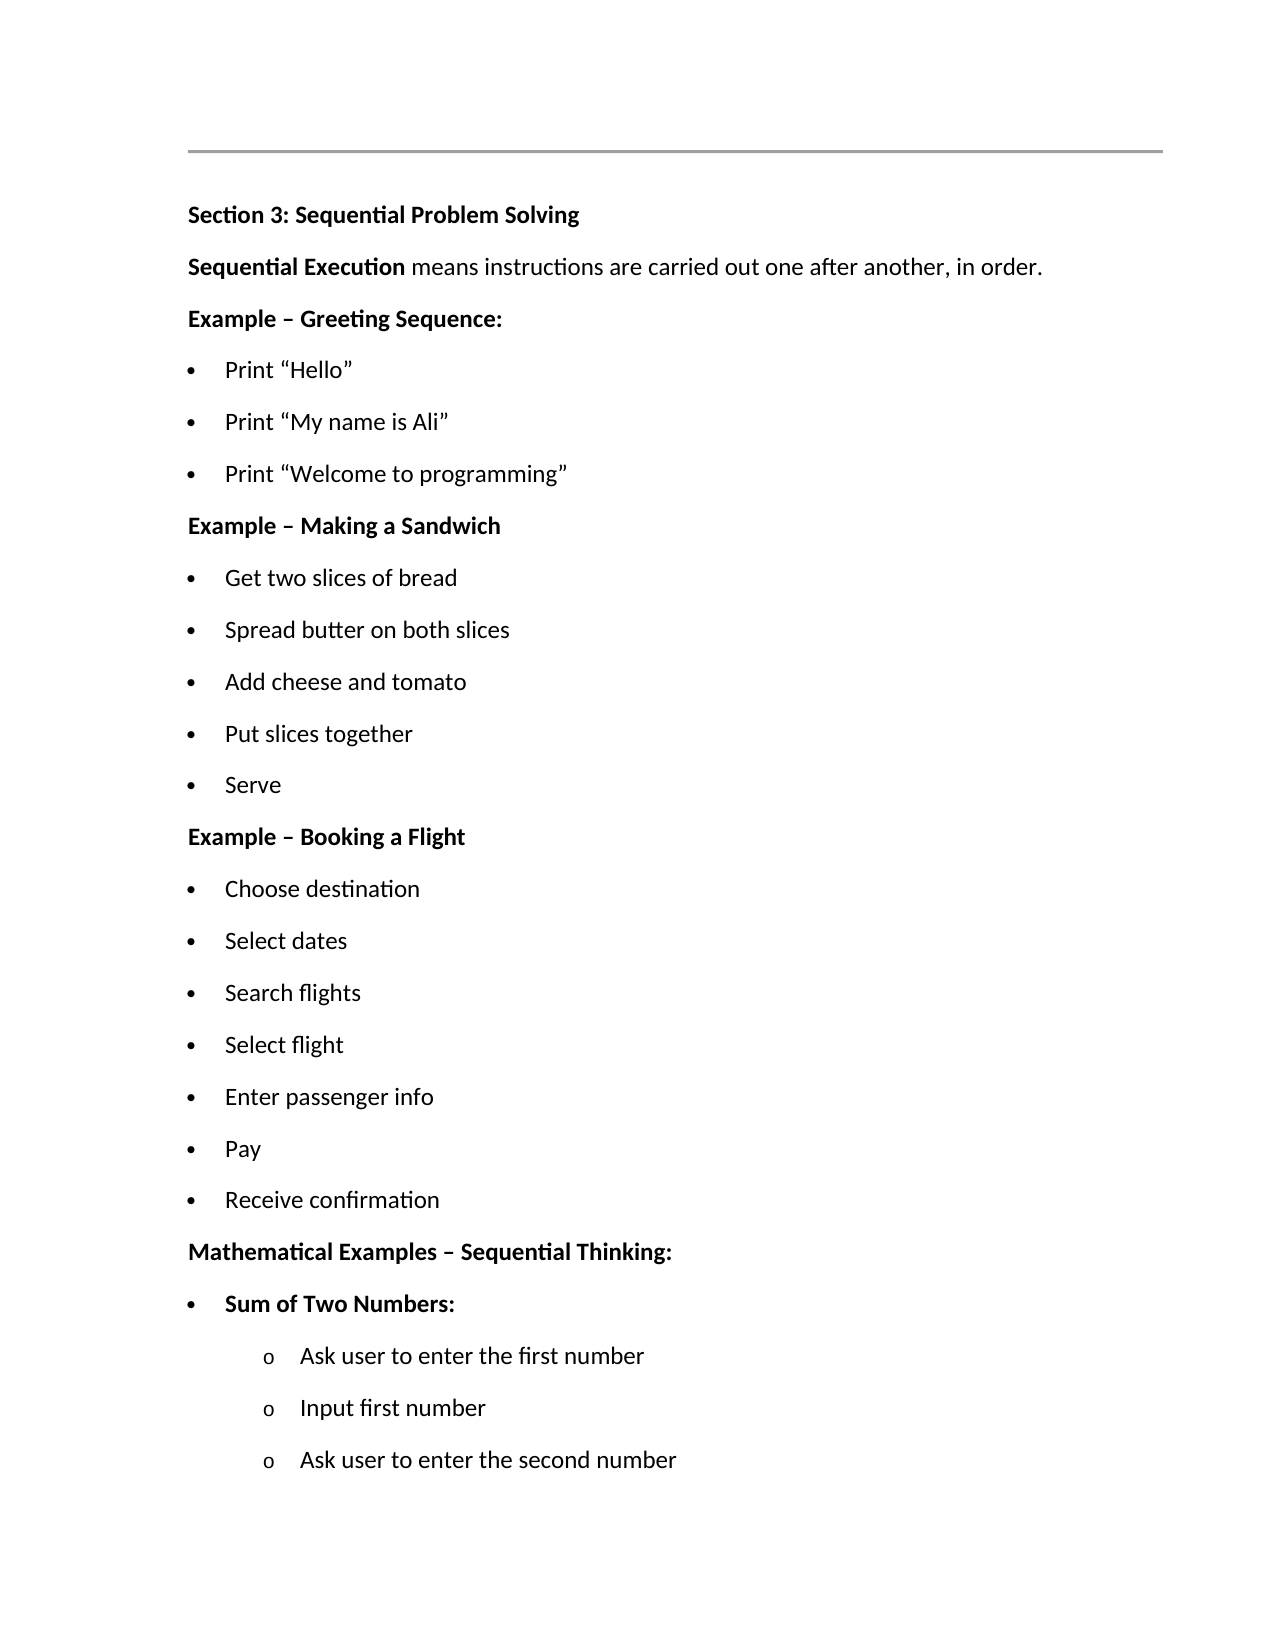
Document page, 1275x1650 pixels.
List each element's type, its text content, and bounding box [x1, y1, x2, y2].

list Enter passenger info [187, 1081, 1125, 1111]
list Serve [187, 770, 1125, 800]
list Choose destination [187, 873, 1125, 904]
text Example – Booking a Flight [187, 822, 1125, 852]
text Example – Greeting Sequence: [187, 303, 1125, 333]
list Pay [187, 1133, 1125, 1163]
list Add cheese and tomato [187, 666, 1125, 696]
list Ask user to enter the first number [262, 1340, 1125, 1371]
text Section 3: Sequential Problem Solving [187, 199, 1125, 229]
list Print “My name is Ali” [187, 407, 1125, 437]
list Print “Hello” [187, 355, 1125, 385]
list Receive confirmation [187, 1185, 1125, 1215]
text Mathematical Examples – Sequential Thinking: [187, 1237, 1125, 1267]
list Put slices together [187, 718, 1125, 748]
list Select dates [187, 925, 1125, 956]
list Sum of Two Numbers: [187, 1288, 1125, 1319]
list Search flights [187, 977, 1125, 1008]
list Print “Welcome to programming” [187, 458, 1125, 489]
list Select flight [187, 1029, 1125, 1059]
text Sequential Execution means instructions are carried out one after another, in order. [187, 251, 1125, 281]
list Ask user to enter the second number [262, 1444, 1125, 1474]
list Input first number [262, 1392, 1125, 1423]
text Example – Making a Sandwich [187, 510, 1125, 541]
list Get two slices of bread [187, 562, 1125, 593]
list Spread butter on both slices [187, 614, 1125, 644]
